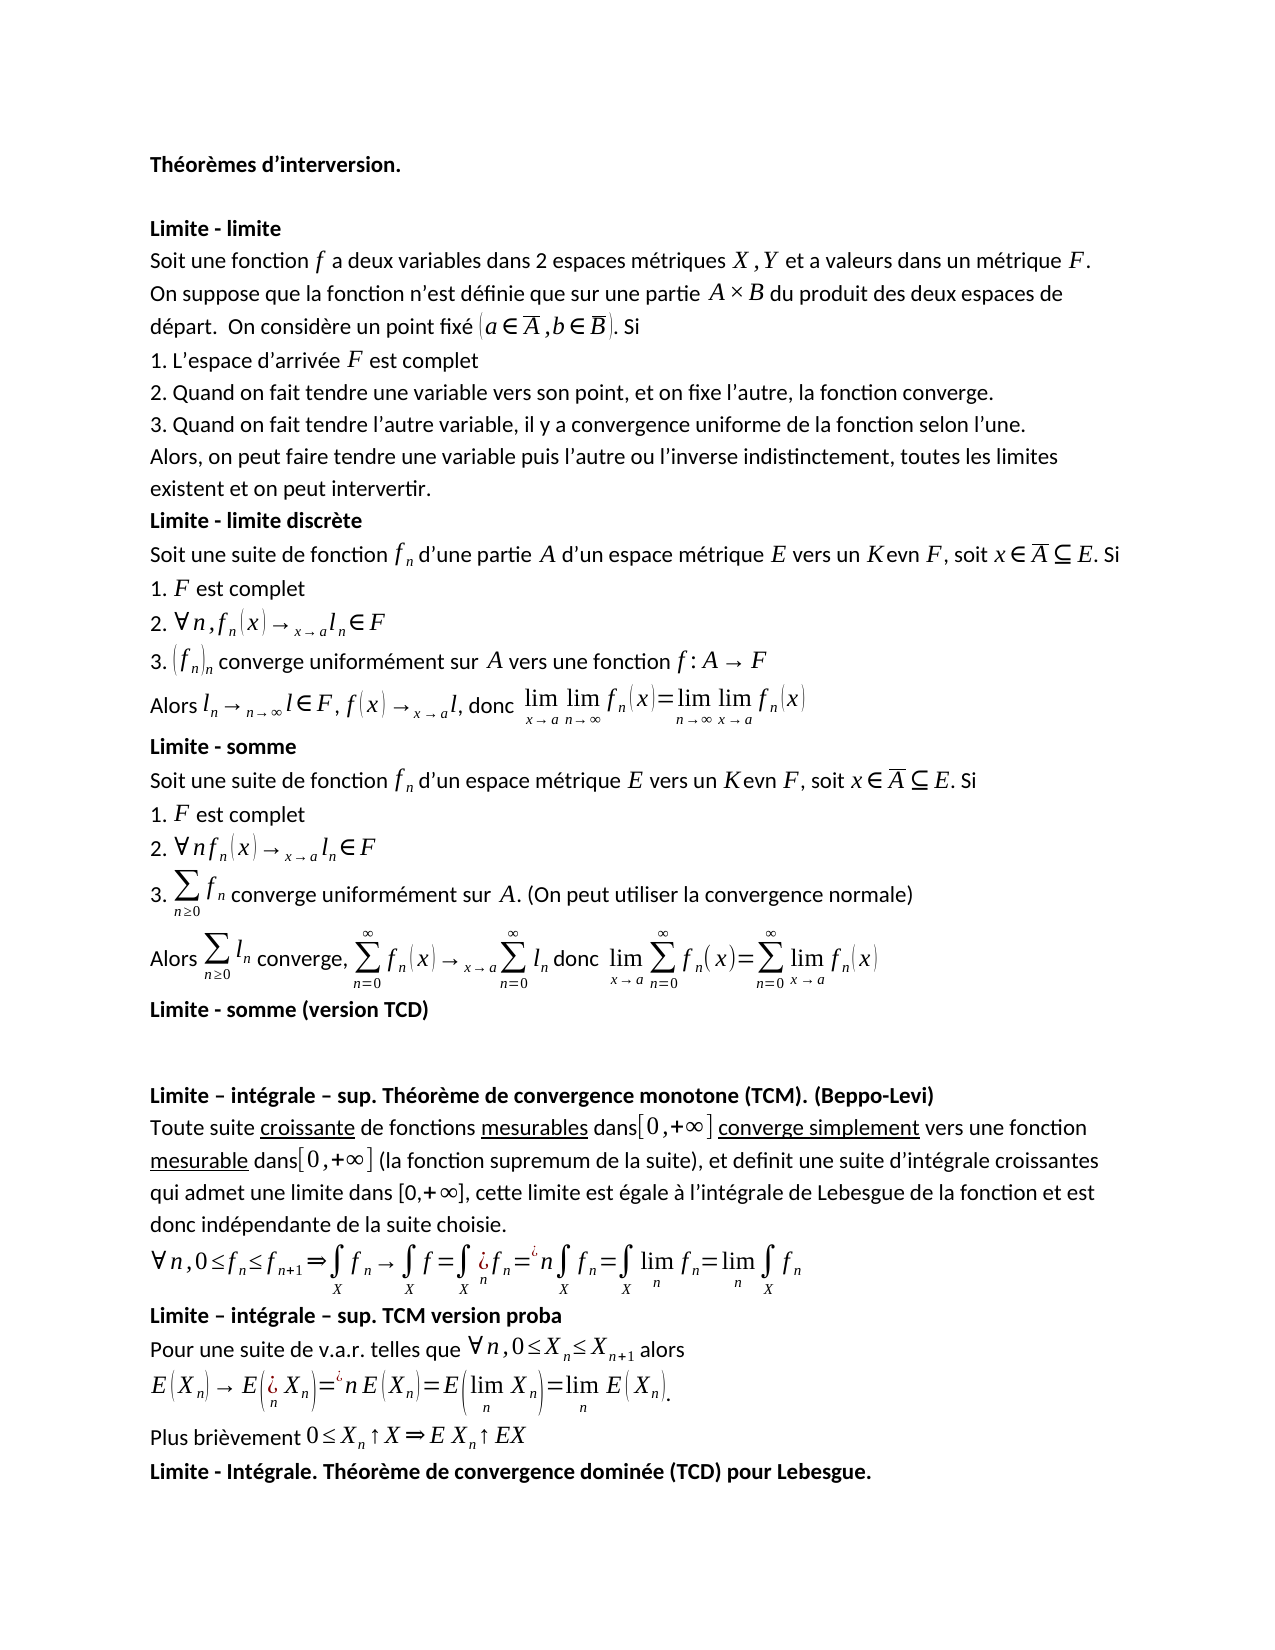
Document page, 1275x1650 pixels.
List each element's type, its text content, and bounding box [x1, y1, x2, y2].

text Théorèmes d’interversion. Limite - limite Soit une fonction a deux variables dans 2 espaces métriques et a valeurs dans un métrique . On suppose que la fonction n’est définie que sur une partie du produit des deux espaces de départ. On considère un point fixé . Si 1. L’espace d’arrivée est complet 2. Quand on fait tendre une variable vers son point, et on fixe l’autre, la fonction converge. 3. Quand on fait tendre l’autre variable, il y a convergence uniforme de la fonction selon l’une. Alors, on peut faire tendre une variable puis l’autre ou l’inverse indistinctement, toutes les limites existent et on peut intervertir. Limite - limite discrète Soit une suite de fonction d’une partie d’un espace métrique vers un evn , soit . Si 1. est complet 2. 3. converge uniformément sur vers une fonction Alors , , donc Limite - somme Soit une suite de fonction d’un espace métrique vers un evn , soit . Si 1. est complet 2. 3. converge uniformément sur . (On peut utiliser la convergence normale) Alors converge, donc Limite - somme (version TCD) [150, 150, 1125, 1056]
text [150, 1081, 1125, 1485]
